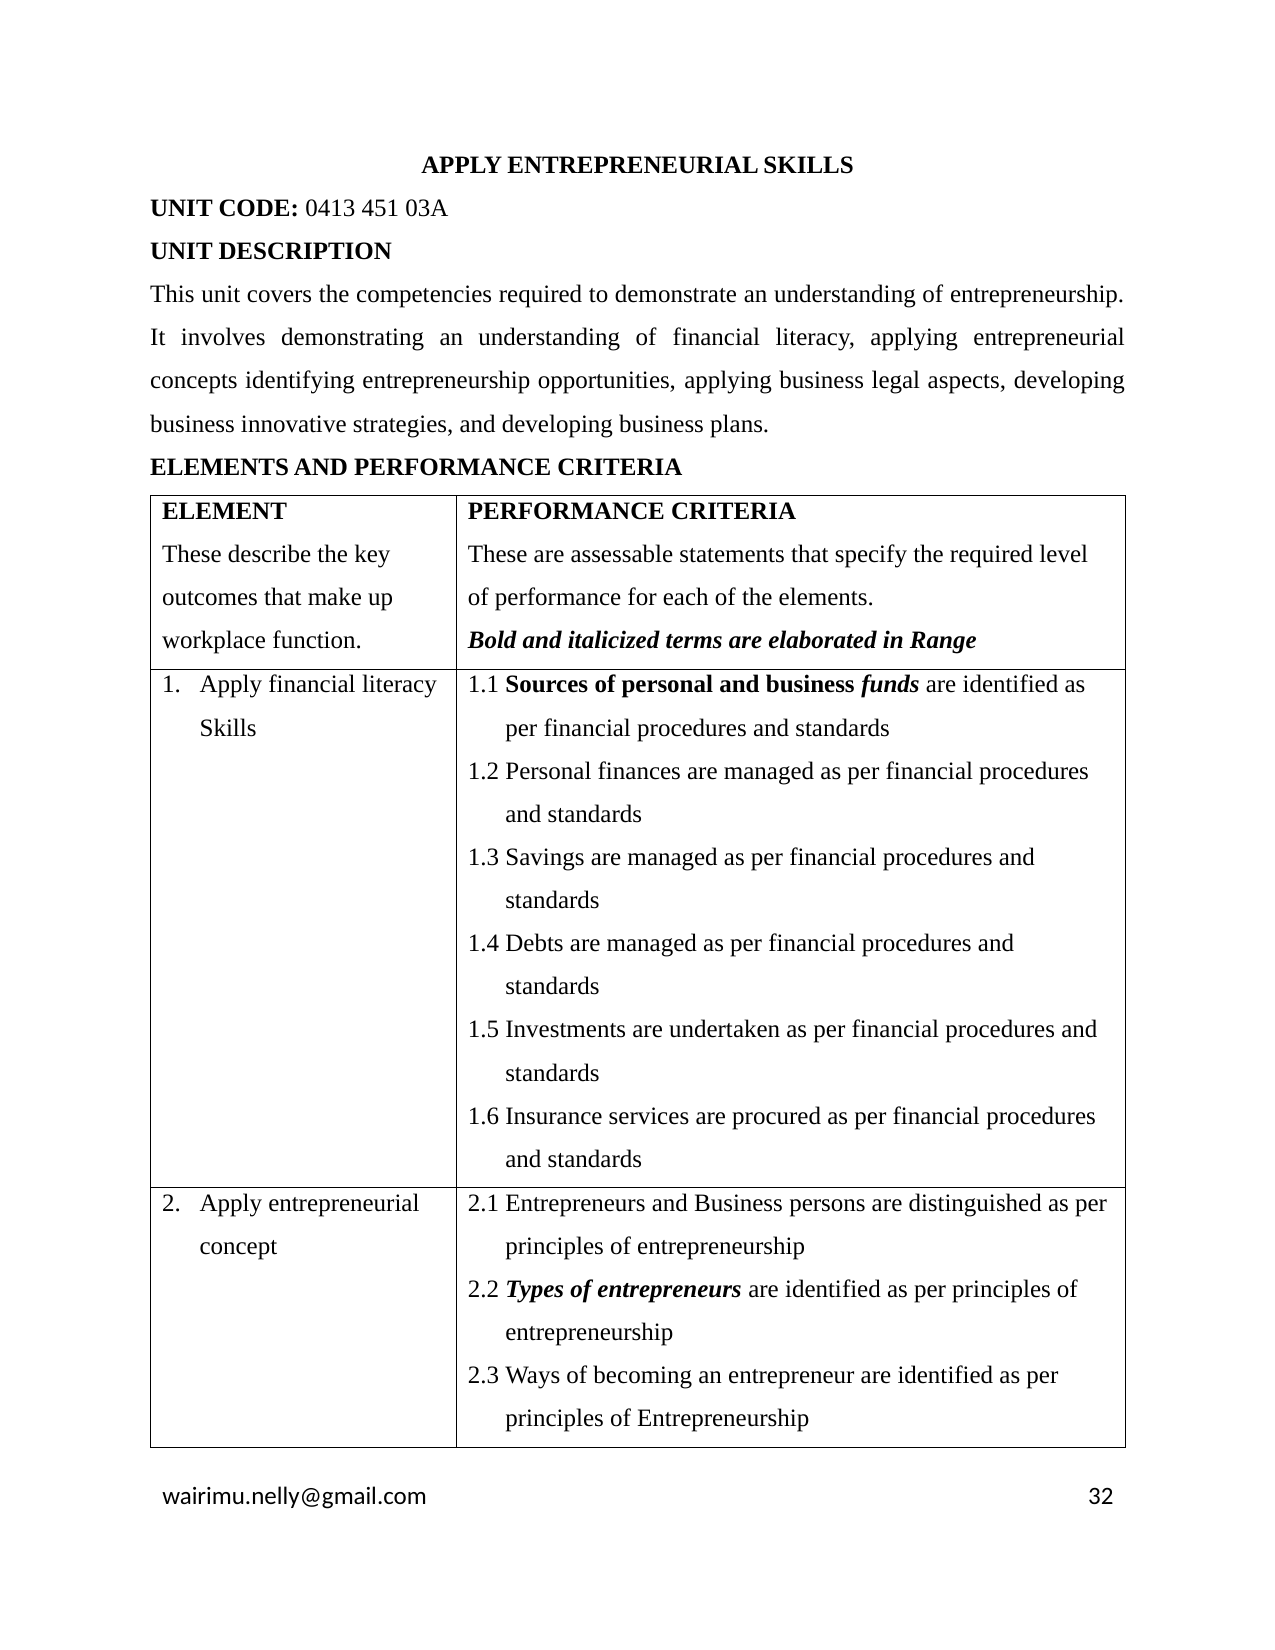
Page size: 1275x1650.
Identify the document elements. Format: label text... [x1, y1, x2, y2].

table_header ELEMENT These describe the key outcomes that make up workplace function. [151, 496, 456, 668]
subtitle APPLY ENTREPRENEURIAL SKILLS [150, 150, 1125, 179]
table_cell Sources of personal and business funds are identified as per financial procedures and standards Personal finances are managed as per financial procedures and standards Savings are managed as per financial procedures and standards Debts are managed as per financial procedures and standards Investments are undertaken as per financial procedures and standards Insurance services are procured as per financial procedures and standards [457, 670, 1125, 1187]
table_header PERFORMANCE CRITERIA These are assessable statements that specify the required level of performance for each of the elements. Bold and italicized terms are elaborated in Range [457, 496, 1125, 668]
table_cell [151, 1188, 456, 1447]
table_cell Apply financial literacy Skills [151, 670, 456, 1187]
text ELEMENTS AND PERFORMANCE CRITERIA [150, 452, 1125, 481]
text This unit covers the competencies required to demonstrate an understanding of entrepreneurship. It involves demonstrating an understanding of financial literacy, applying entrepreneurial concepts identifying entrepreneurship opportunities, applying business legal aspects, developing business innovative strategies, and developing business plans. [150, 279, 1125, 437]
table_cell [457, 1188, 1125, 1447]
text UNIT CODE: 0413 451 03A [150, 193, 1125, 222]
text UNIT DESCRIPTION [150, 236, 1125, 265]
